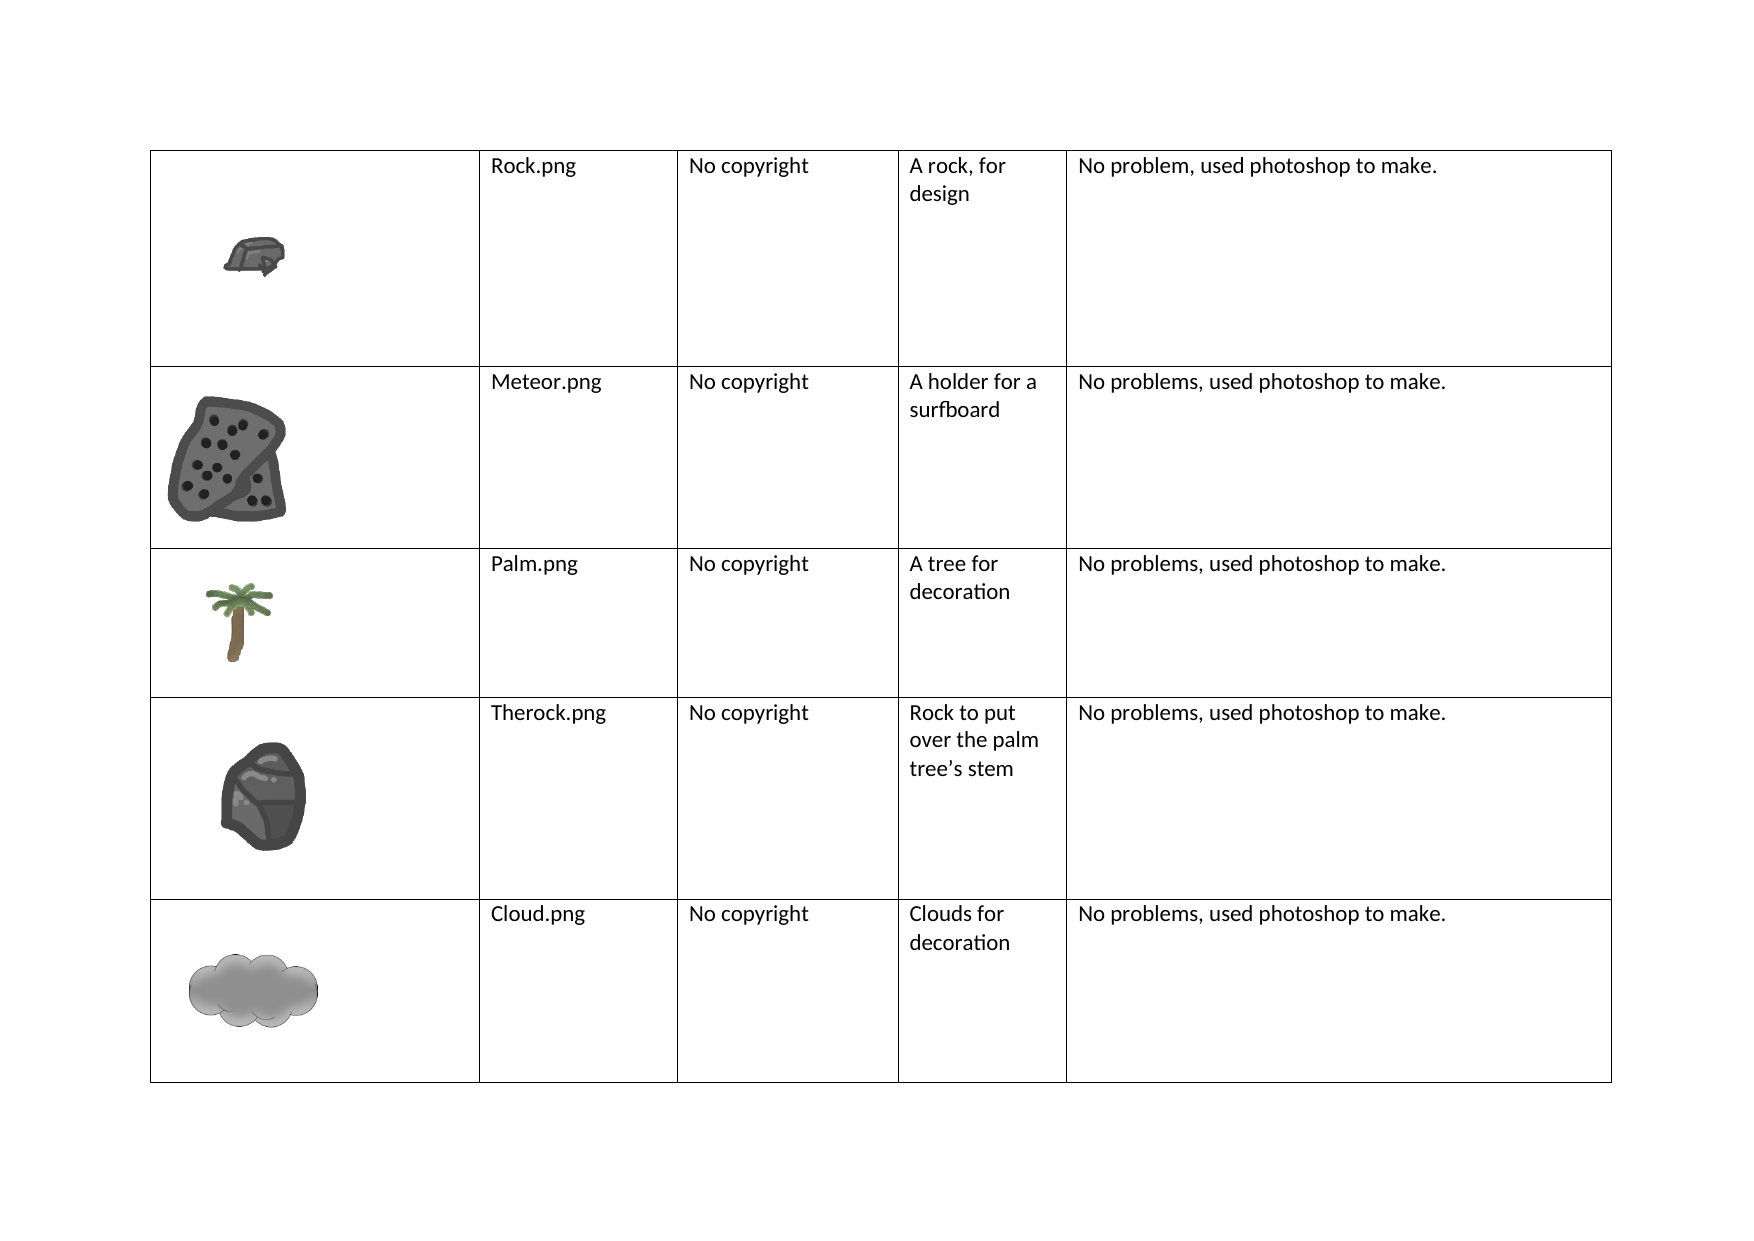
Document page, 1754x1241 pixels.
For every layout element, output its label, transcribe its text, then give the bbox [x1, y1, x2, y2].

table_cell No copyright [678, 367, 898, 548]
table_cell No copyright [678, 698, 898, 898]
table_cell No problems, used photoshop to make. [1067, 549, 1611, 697]
table_cell Clouds for decoration [899, 900, 1066, 1082]
table_cell [151, 367, 161, 548]
table_cell No problems, used photoshop to make. [1067, 698, 1611, 898]
table_cell A holder for a surfboard [899, 367, 1066, 548]
table_cell Meteor.png [480, 367, 677, 548]
table_cell [151, 549, 161, 697]
table_cell [343, 367, 479, 548]
table_cell [377, 151, 479, 366]
table_cell No problem, used photoshop to make. [1067, 151, 1611, 366]
table_cell [151, 900, 161, 1082]
table_cell No copyright [678, 549, 898, 697]
table_cell Rock to put over the palm tree’s stem [899, 698, 1066, 898]
table_cell Rock.png [480, 151, 677, 366]
table_cell No problems, used photoshop to make. [1067, 900, 1611, 1082]
table_cell Palm.png [480, 549, 677, 697]
table_cell No copyright [678, 900, 898, 1082]
table_cell [151, 151, 161, 366]
table_cell Cloud.png [480, 900, 677, 1082]
table_cell A rock, for design [899, 151, 1066, 366]
picture [161, 151, 377, 1082]
table_cell [151, 698, 161, 898]
table_cell [309, 549, 479, 697]
table_cell No problems, used photoshop to make. [1067, 367, 1611, 548]
table_cell A tree for decoration [899, 549, 1066, 697]
table_cell [345, 900, 479, 1082]
table_cell [363, 698, 479, 898]
table_cell Therock.png [480, 698, 677, 898]
table_cell No copyright [678, 151, 898, 366]
